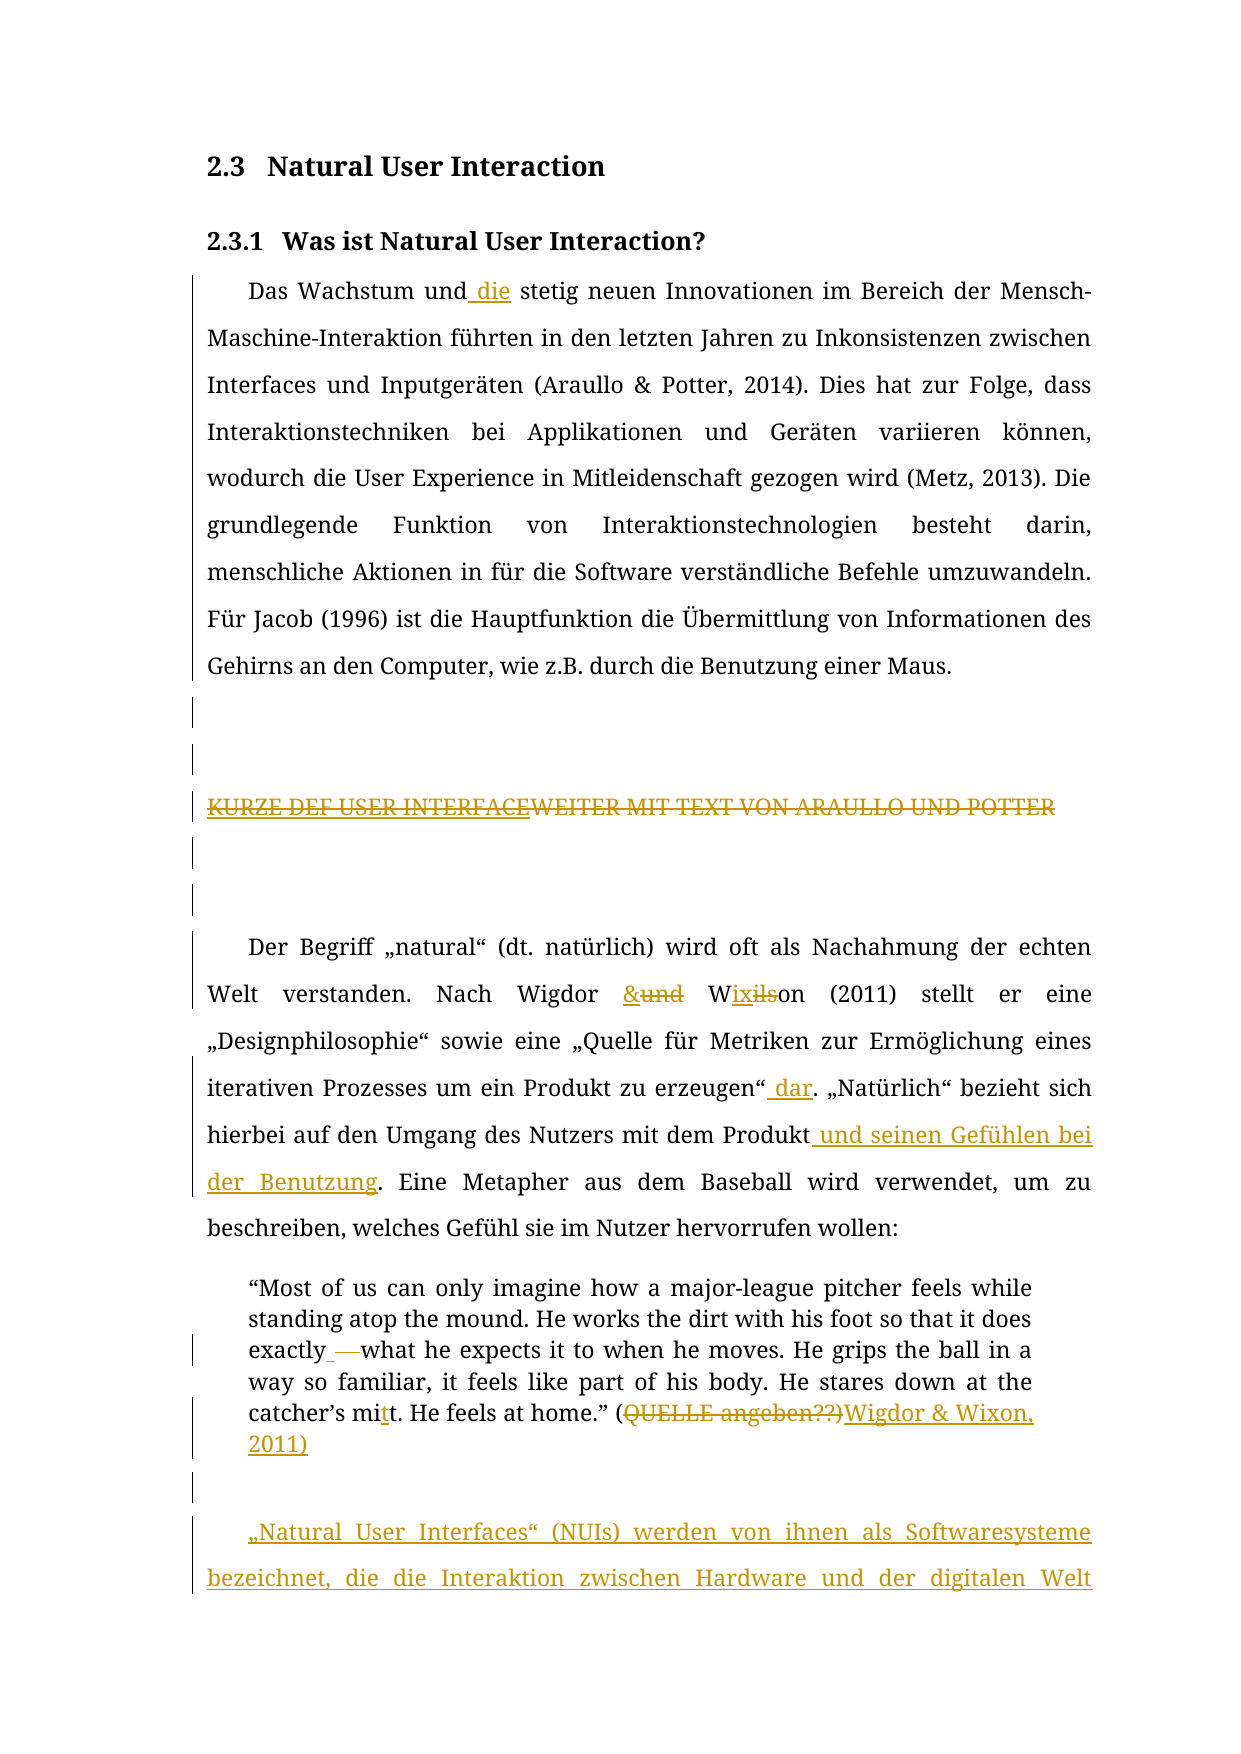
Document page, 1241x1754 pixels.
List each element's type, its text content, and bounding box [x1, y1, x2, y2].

text Der Begriff „natural“ (dt. natürlich) wird oft als Nachahmung der echten Welt verstanden. Nach Wigdor Won (2011) stellt er eine „Designphilosophie“ sowie eine „Quelle für Metriken zur Ermöglichung eines iterativen Prozesses um ein Produkt zu erzeugen“. „Natürlich“ bezieht sich hierbei auf den Umgang des Nutzers mit dem Produkt. Eine Metapher aus dem Baseball wird verwendet, um zu beschreiben, welches Gefühl sie im Nutzer hervorrufen wollen: [207, 931, 1092, 1244]
text “Most of us can only imagine how a major-league pitcher feels while standing atop the mound. He works the dirt with his foot so that it does exactlywhat he expects it to when he moves. He grips the ball in a way so familiar, it feels like part of his body. He stares down at the catcher’s mit. He feels at home.” ( [248, 1272, 1033, 1459]
subtitle Was ist Natural User Interaction? [207, 224, 1092, 258]
subtitle Natural User Interaction [207, 148, 1092, 184]
text Das Wachstum und stetig neuen Innovationen im Bereich der Mensch-Maschine-Interaktion führten in den letzten Jahren zu Inkonsistenzen zwischen Interfaces und Inputgeräten (Araullo & Potter, 2014). Dies hat zur Folge, dass Interaktionstechniken bei Applikationen und Geräten variieren können, wodurch die User Experience in Mitleidenschaft gezogen wird (Metz, 2013). Die grundlegende Funktion von Interaktionstechnologien besteht darin, menschliche Aktionen in für die Software verständliche Befehle umzuwandeln. Für Jacob (1996) ist die Hauptfunktion die Übermittlung von Informationen des Gehirns an den Computer, wie z.B. durch die Benutzung einer Maus. [207, 275, 1092, 681]
